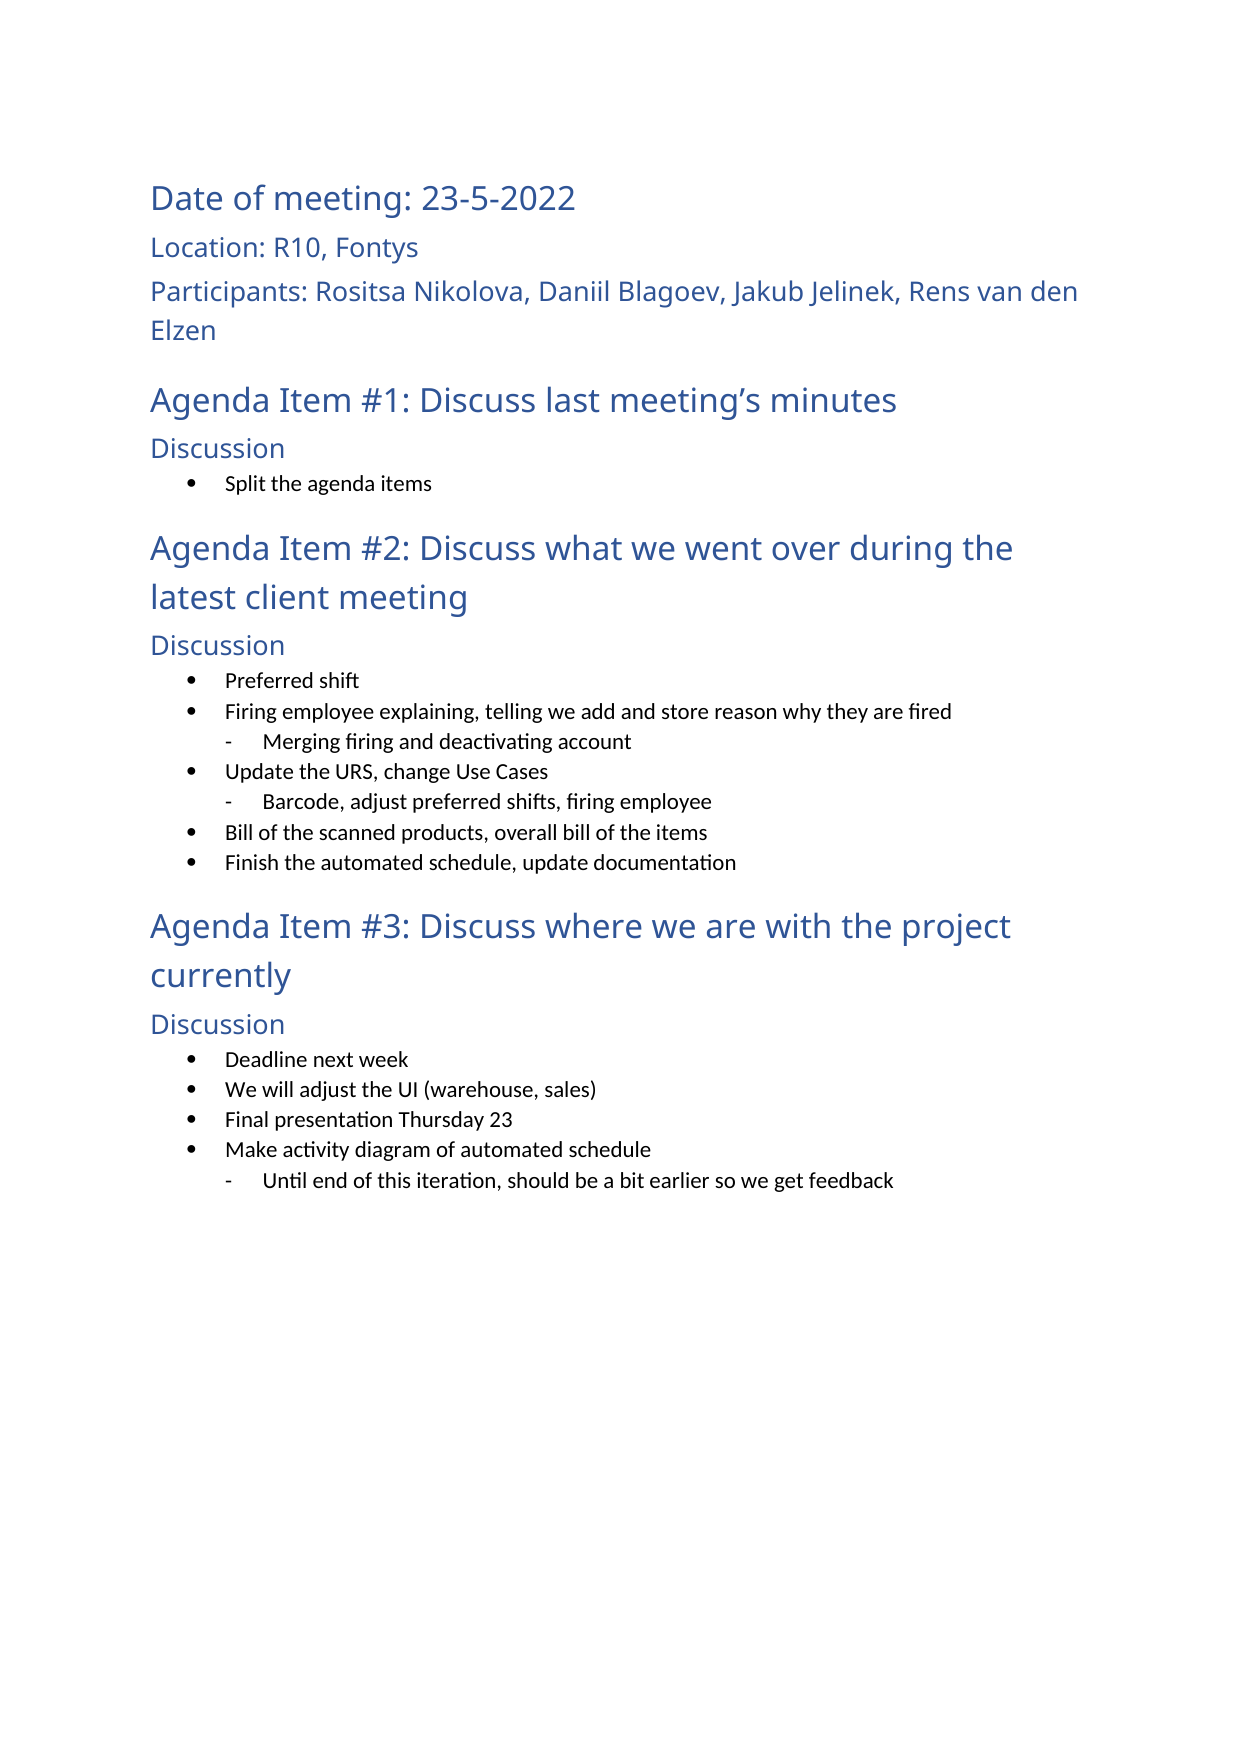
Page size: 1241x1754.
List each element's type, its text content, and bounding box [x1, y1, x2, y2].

list Deadline next week [187, 1045, 1090, 1073]
list We will adjust the UI (warehouse, sales) [187, 1075, 1090, 1103]
subtitle Date of meeting: 23-5-2022 [150, 175, 1090, 220]
subtitle Agenda Item #1: Discuss last meeting’s minutes [150, 377, 1090, 422]
subtitle Location: R10, Fontys [150, 228, 1090, 265]
list Bill of the scanned products, overall bill of the items [187, 818, 1090, 846]
list Firing employee explaining, telling we add and store reason why they are fired [187, 697, 1090, 725]
subtitle Agenda Item #2: Discuss what we went over during the latest client meeting [150, 525, 1090, 619]
list Barcode, adjust preferred shifts, firing employee [225, 787, 1090, 816]
list Final presentation Thursday 23 [187, 1105, 1090, 1133]
subtitle Participants: Rositsa Nikolova, Daniil Blagoev, Jakub Jelinek, Rens van den Elzen [150, 272, 1090, 349]
list Update the URS, change Use Cases [187, 757, 1090, 785]
subtitle Agenda Item #3: Discuss where we are with the project currently [150, 903, 1090, 997]
list Split the agenda items [187, 469, 1090, 498]
subtitle Discussion [150, 627, 1090, 664]
subtitle Discussion [150, 1005, 1090, 1042]
subtitle Discussion [150, 430, 1090, 467]
list Finish the automated schedule, update documentation [187, 848, 1090, 876]
list Until end of this iteration, should be a bit earlier so we get feedback [225, 1166, 1090, 1194]
list Make activity diagram of automated schedule [187, 1136, 1090, 1164]
list Preferred shift [187, 667, 1090, 695]
list Merging firing and deactivating account [225, 727, 1090, 755]
